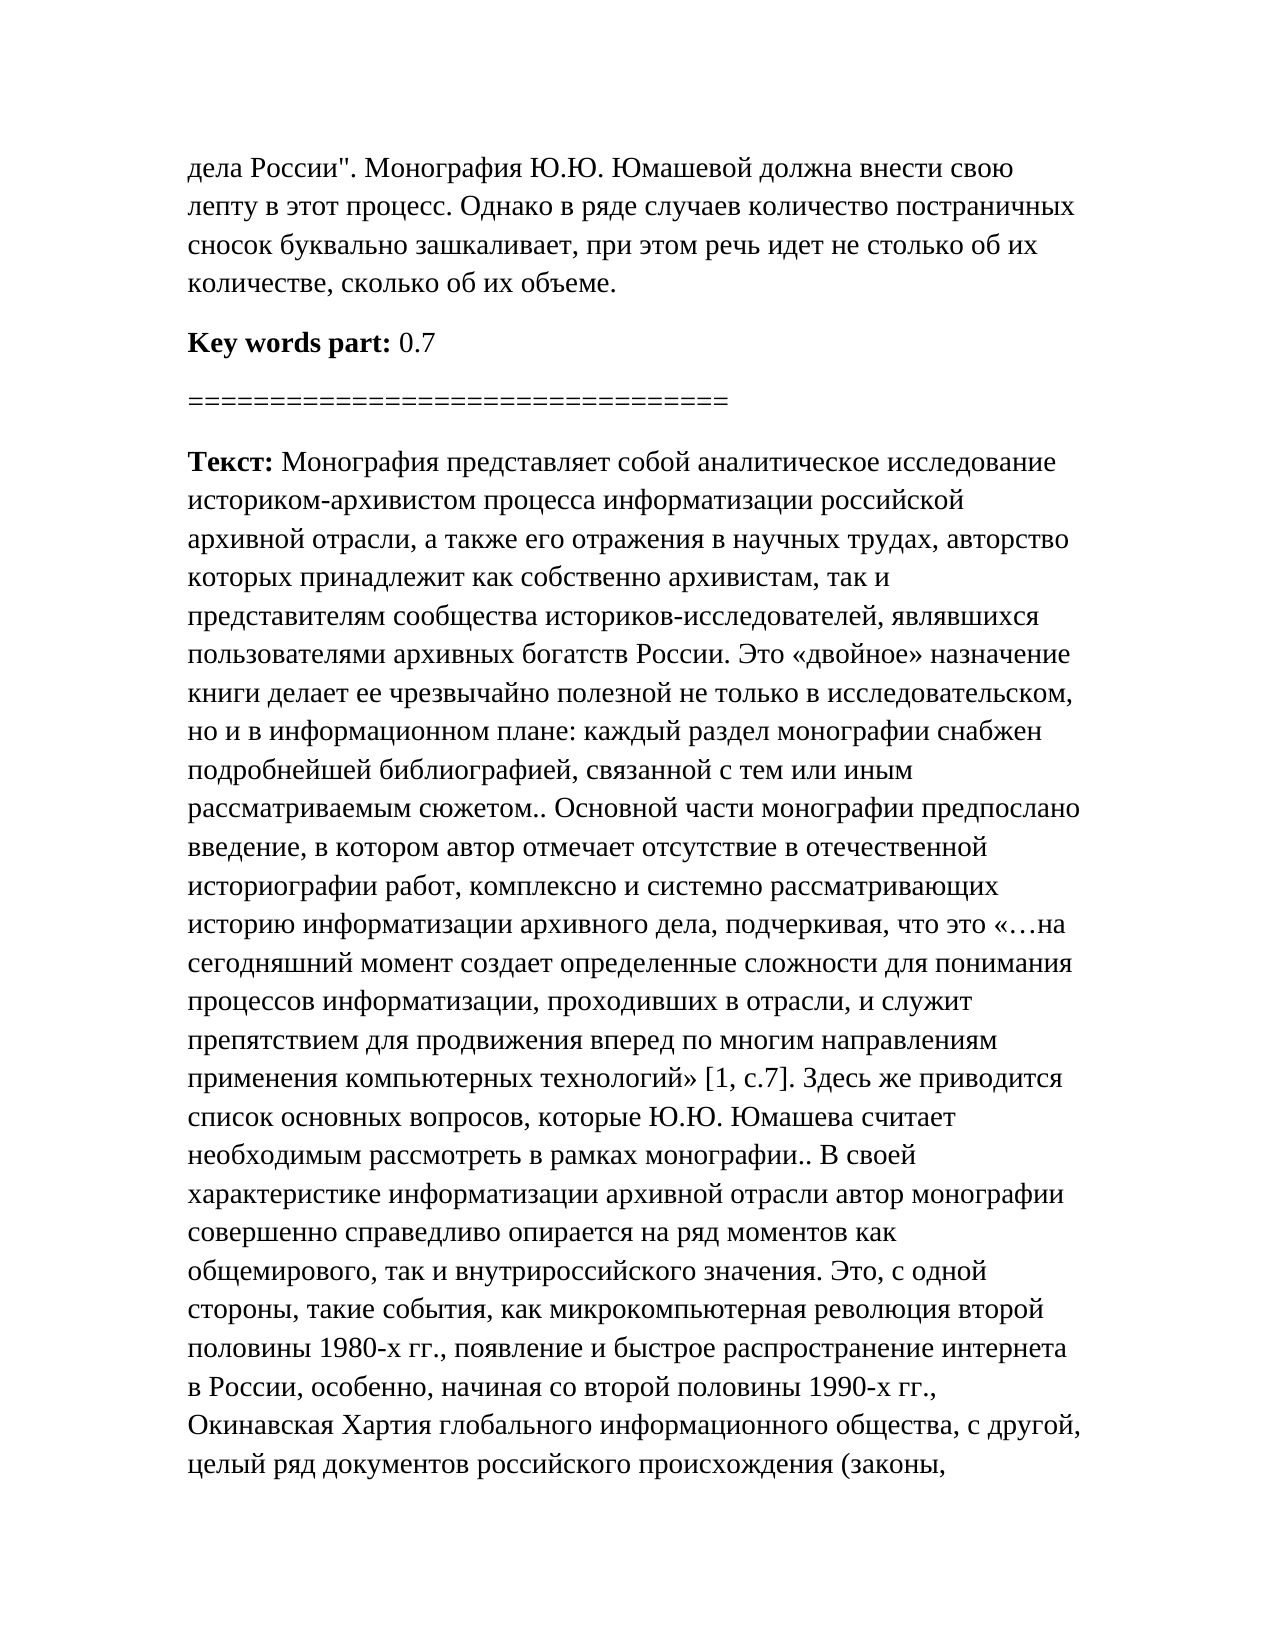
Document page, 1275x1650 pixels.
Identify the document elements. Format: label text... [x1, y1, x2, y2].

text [187, 444, 1087, 1479]
text ================================= [187, 384, 1087, 418]
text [187, 150, 1087, 299]
text Key words part: 0.7 [187, 325, 1087, 358]
